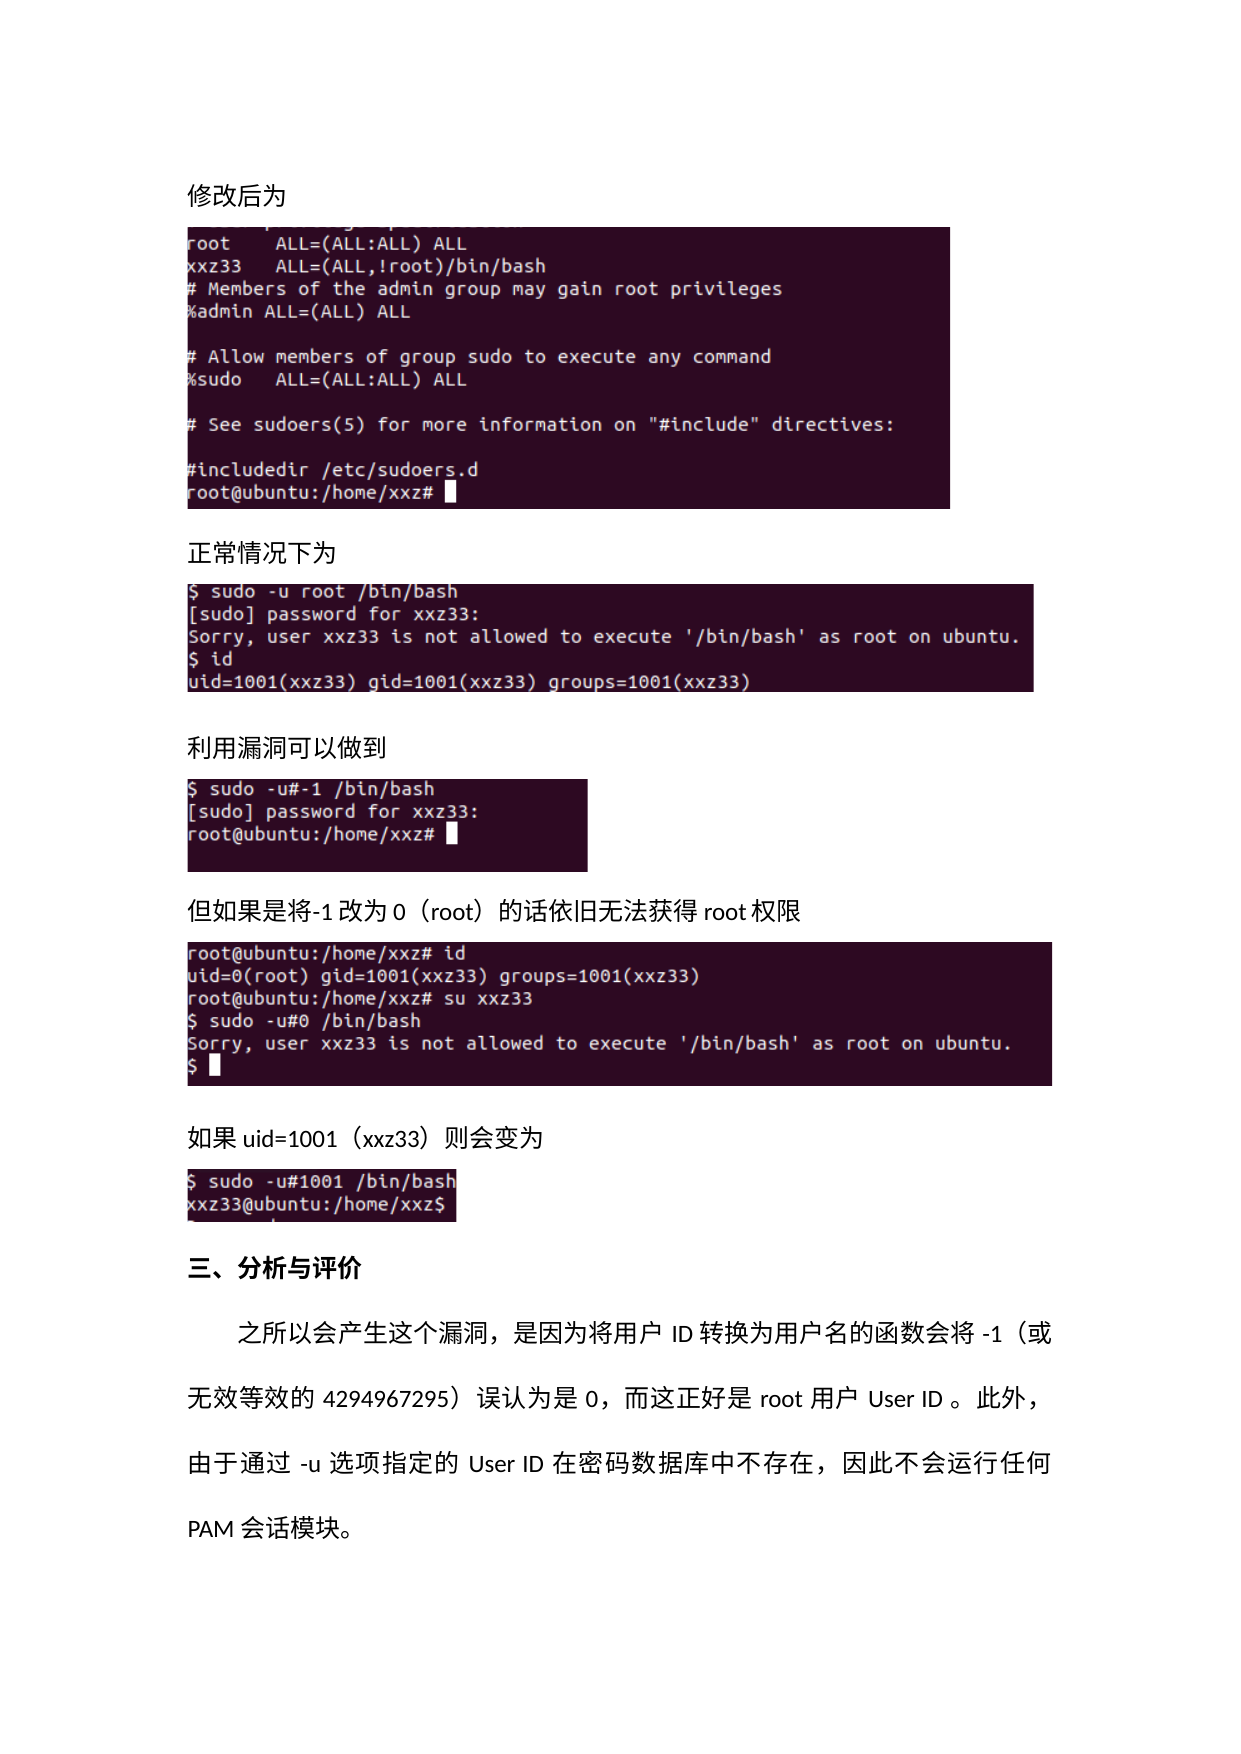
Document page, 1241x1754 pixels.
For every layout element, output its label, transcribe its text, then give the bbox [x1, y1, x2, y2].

text 如果uid=1001（xxz33）则会变为 [187, 1104, 1053, 1169]
picture [187, 779, 588, 872]
picture [187, 942, 1053, 1086]
text 修改后为 [187, 162, 1053, 227]
list 之所以会产生这个漏洞，是因为将用户 ID 转换为用户名的函数会将 -1（或无效等效的 4294967295）误认为是 0，而这正好是 root 用户 User ID 。此外，由于通过 -u 选项指定的 User ID 在密码数据库中不存在，因此不会运行任何 PAM 会话模块。 [187, 1299, 1053, 1559]
picture [187, 227, 951, 509]
text 利用漏洞可以做到 [187, 714, 1053, 779]
text 但如果是将-1改为0（root）的话依旧无法获得root权限 [187, 877, 1053, 942]
text 正常情况下为 [187, 519, 1053, 584]
list 三、分析与评价 [187, 1234, 1053, 1299]
picture [187, 1169, 457, 1222]
picture [187, 584, 1034, 692]
